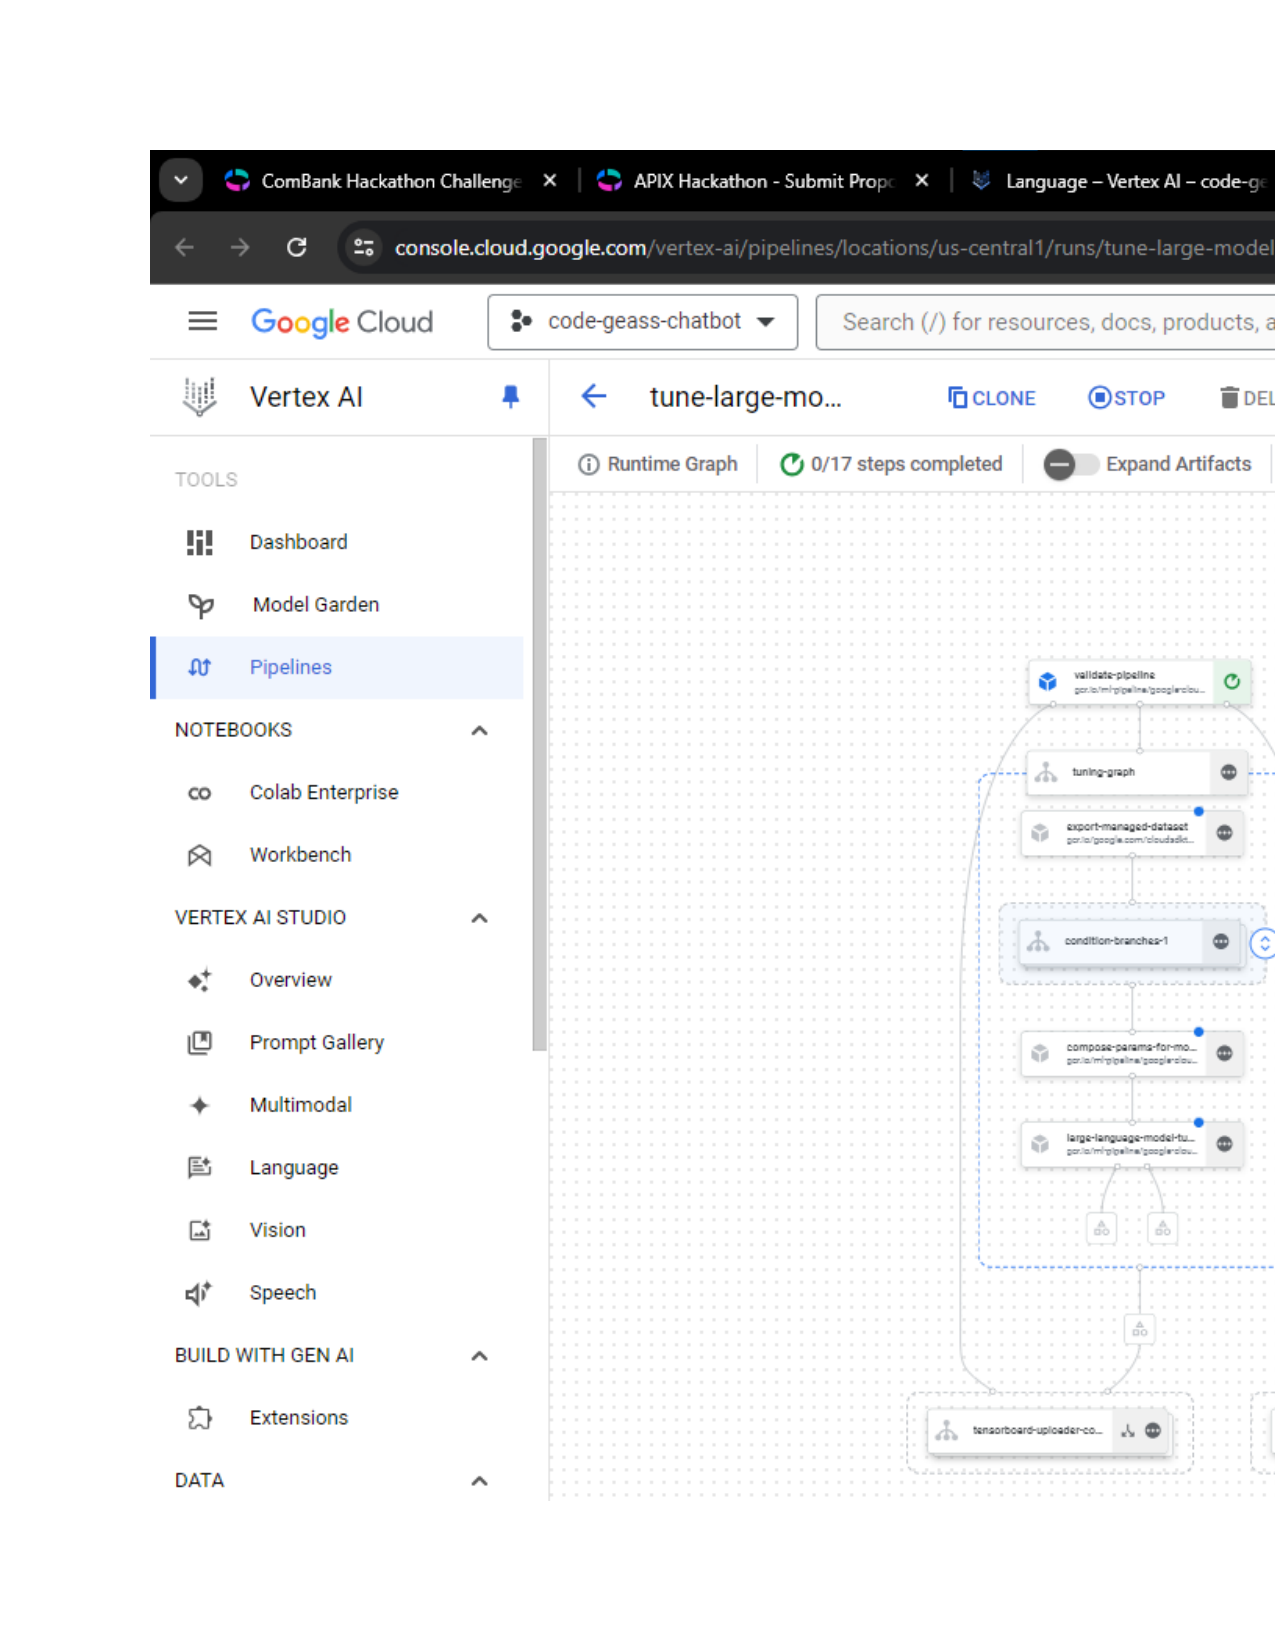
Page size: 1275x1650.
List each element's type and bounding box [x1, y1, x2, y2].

picture [150, 150, 1275, 1501]
